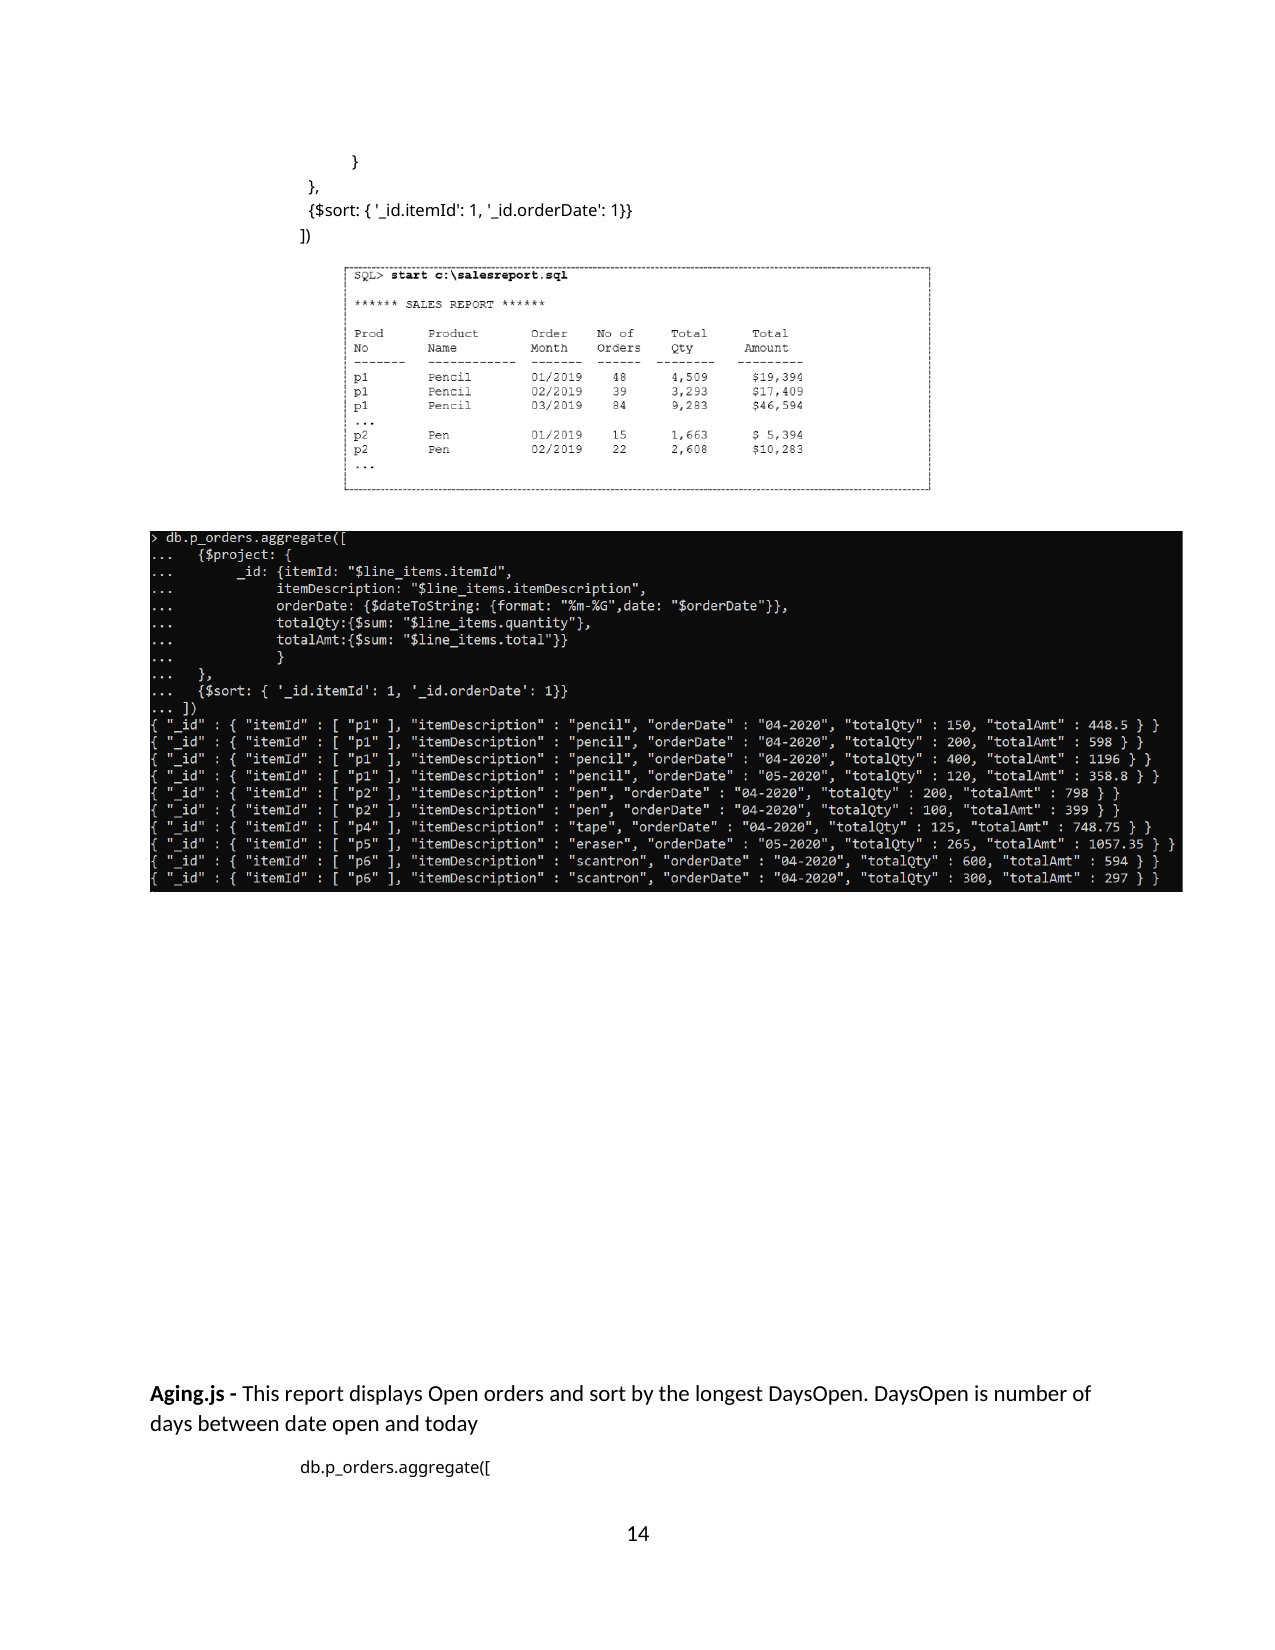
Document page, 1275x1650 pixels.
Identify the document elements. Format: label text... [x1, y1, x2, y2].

text ]) [300, 223, 1125, 246]
picture [150, 531, 1183, 892]
text {$sort: { '_id.itemId': 1, '_id.orderDate': 1}} [300, 199, 1125, 222]
text }, [300, 174, 1125, 197]
text Aging.js - This report displays Open orders and sort by the longest DaysOpen. DaysOpen is number of days between date open and today [150, 1379, 1125, 1437]
text } [300, 150, 1125, 173]
picture [342, 264, 933, 494]
text db.p_orders.aggregate([ [300, 1456, 1125, 1479]
